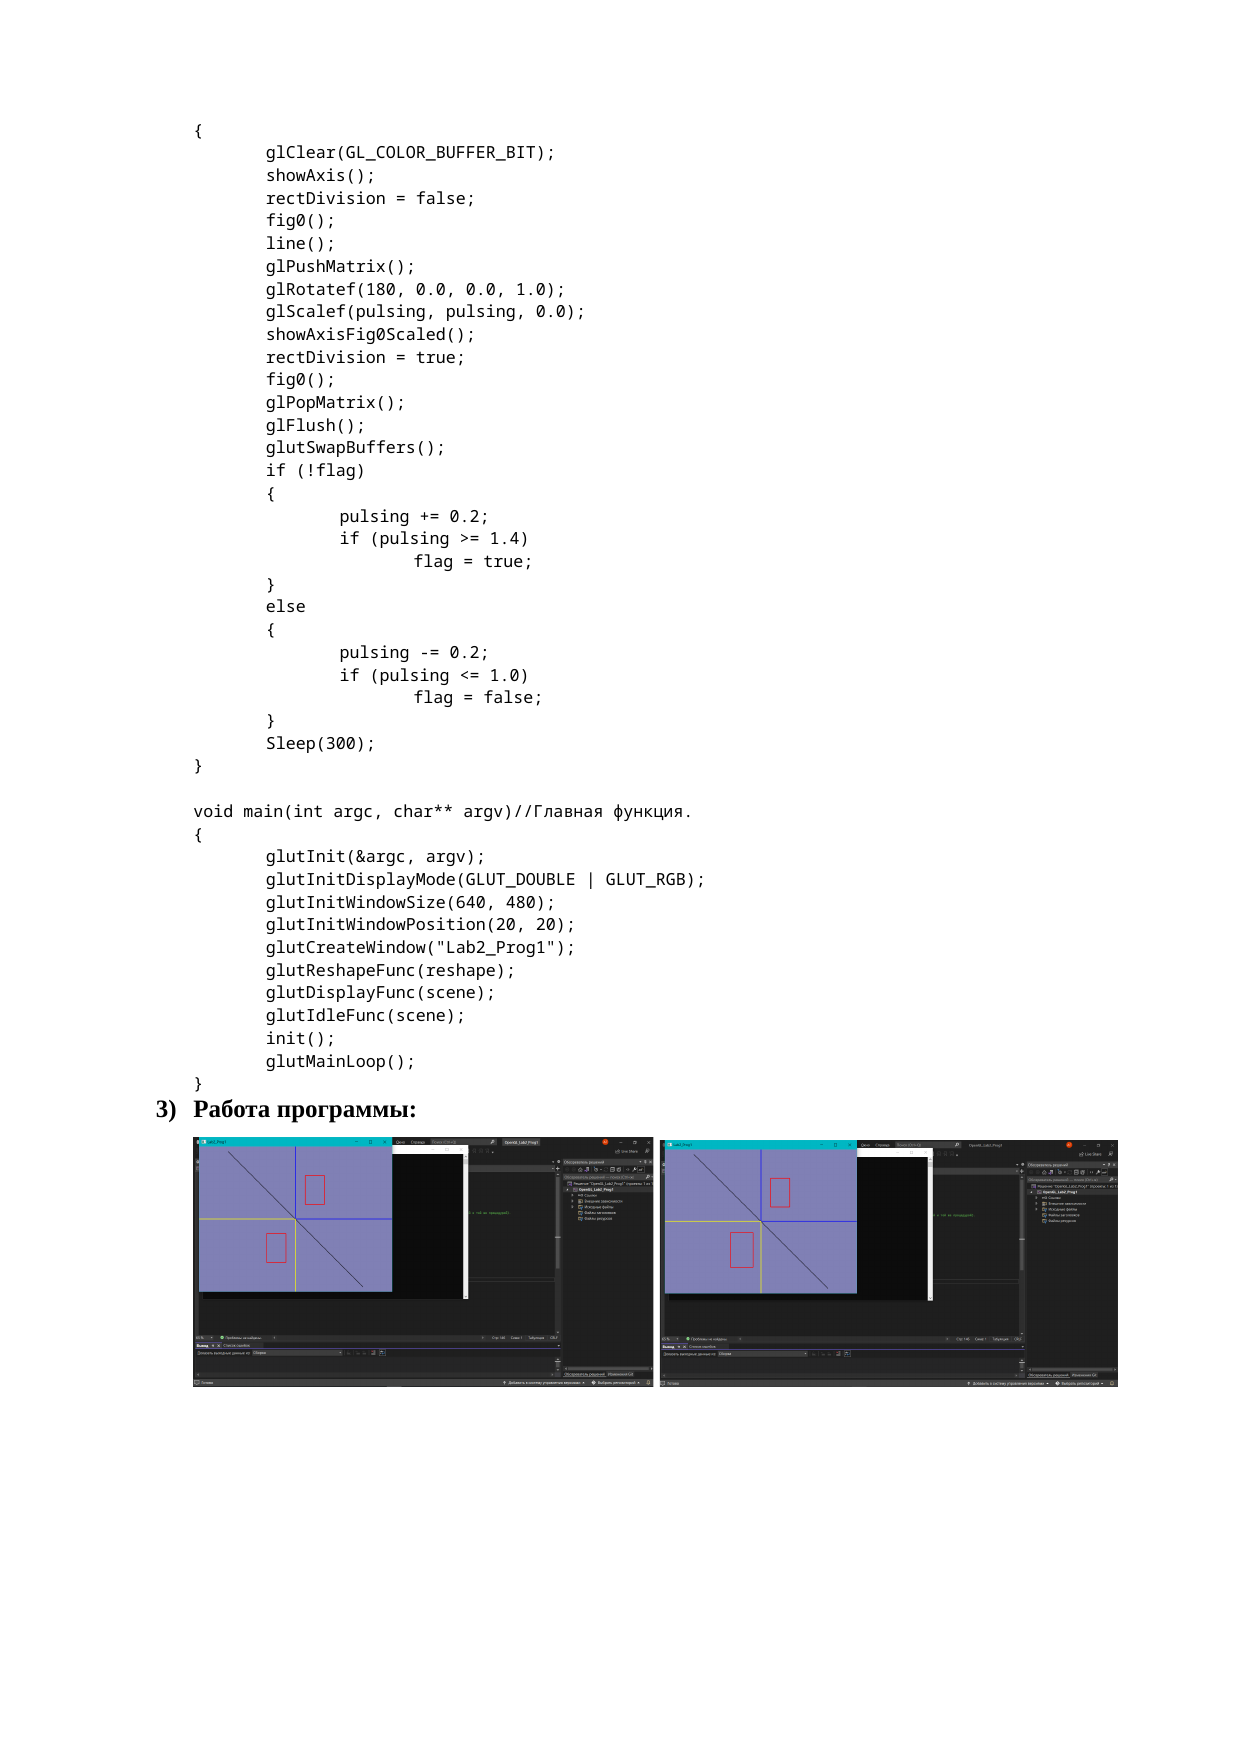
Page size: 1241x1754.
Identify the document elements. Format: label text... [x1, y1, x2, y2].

text } [193, 1072, 1122, 1094]
text pulsing += 0.2; [193, 504, 1122, 527]
text glutIdleFunc(scene); [193, 1004, 1122, 1026]
text if (pulsing >= 1.4) [193, 527, 1122, 549]
text glutInitDisplayMode(GLUT_DOUBLE | GLUT_RGB); [193, 867, 1122, 890]
text Sleep(300); [193, 731, 1122, 754]
text showAxis(); [193, 163, 1122, 186]
text glutInitWindowPosition(20, 20); [193, 913, 1122, 936]
text else [193, 595, 1122, 618]
text } [193, 572, 1122, 595]
text if (!flag) [193, 459, 1122, 481]
text glPopMatrix(); [193, 391, 1122, 413]
text void main(int argc, char** argv)//Главная функция. [193, 799, 1122, 822]
text fig0(); [193, 209, 1122, 232]
text glutCreateWindow("Lab2_Prog1"); [193, 936, 1122, 958]
text rectDivision = true; [193, 345, 1122, 368]
text line(); [193, 232, 1122, 254]
picture [193, 1137, 654, 1387]
text glPushMatrix(); [193, 254, 1122, 277]
text if (pulsing <= 1.0) [193, 663, 1122, 686]
text glFlush(); [193, 413, 1122, 436]
list Работа программы: [156, 1094, 1122, 1123]
text flag = true; [193, 549, 1122, 572]
text glClear(GL_COLOR_BUFFER_BIT); [193, 141, 1122, 163]
text pulsing -= 0.2; [193, 640, 1122, 663]
text glutMainLoop(); [193, 1049, 1122, 1072]
text { [193, 618, 1122, 640]
text { [193, 822, 1122, 845]
text fig0(); [193, 368, 1122, 391]
text } [193, 754, 1122, 777]
text rectDivision = false; [193, 186, 1122, 209]
text showAxisFig0Scaled(); [193, 322, 1122, 345]
text glutSwapBuffers(); [193, 436, 1122, 459]
text glutReshapeFunc(reshape); [193, 958, 1122, 981]
text } [193, 708, 1122, 731]
text { [193, 481, 1122, 504]
text init(); [193, 1026, 1122, 1049]
text glutInit(&argc, argv); [193, 845, 1122, 867]
picture [659, 1140, 1118, 1387]
text glScalef(pulsing, pulsing, 0.0); [193, 300, 1122, 322]
text flag = false; [193, 686, 1122, 708]
text glutInitWindowSize(640, 480); [193, 890, 1122, 913]
text glRotatef(180, 0.0, 0.0, 1.0); [193, 277, 1122, 300]
text glutDisplayFunc(scene); [193, 981, 1122, 1004]
text { [193, 118, 1122, 141]
